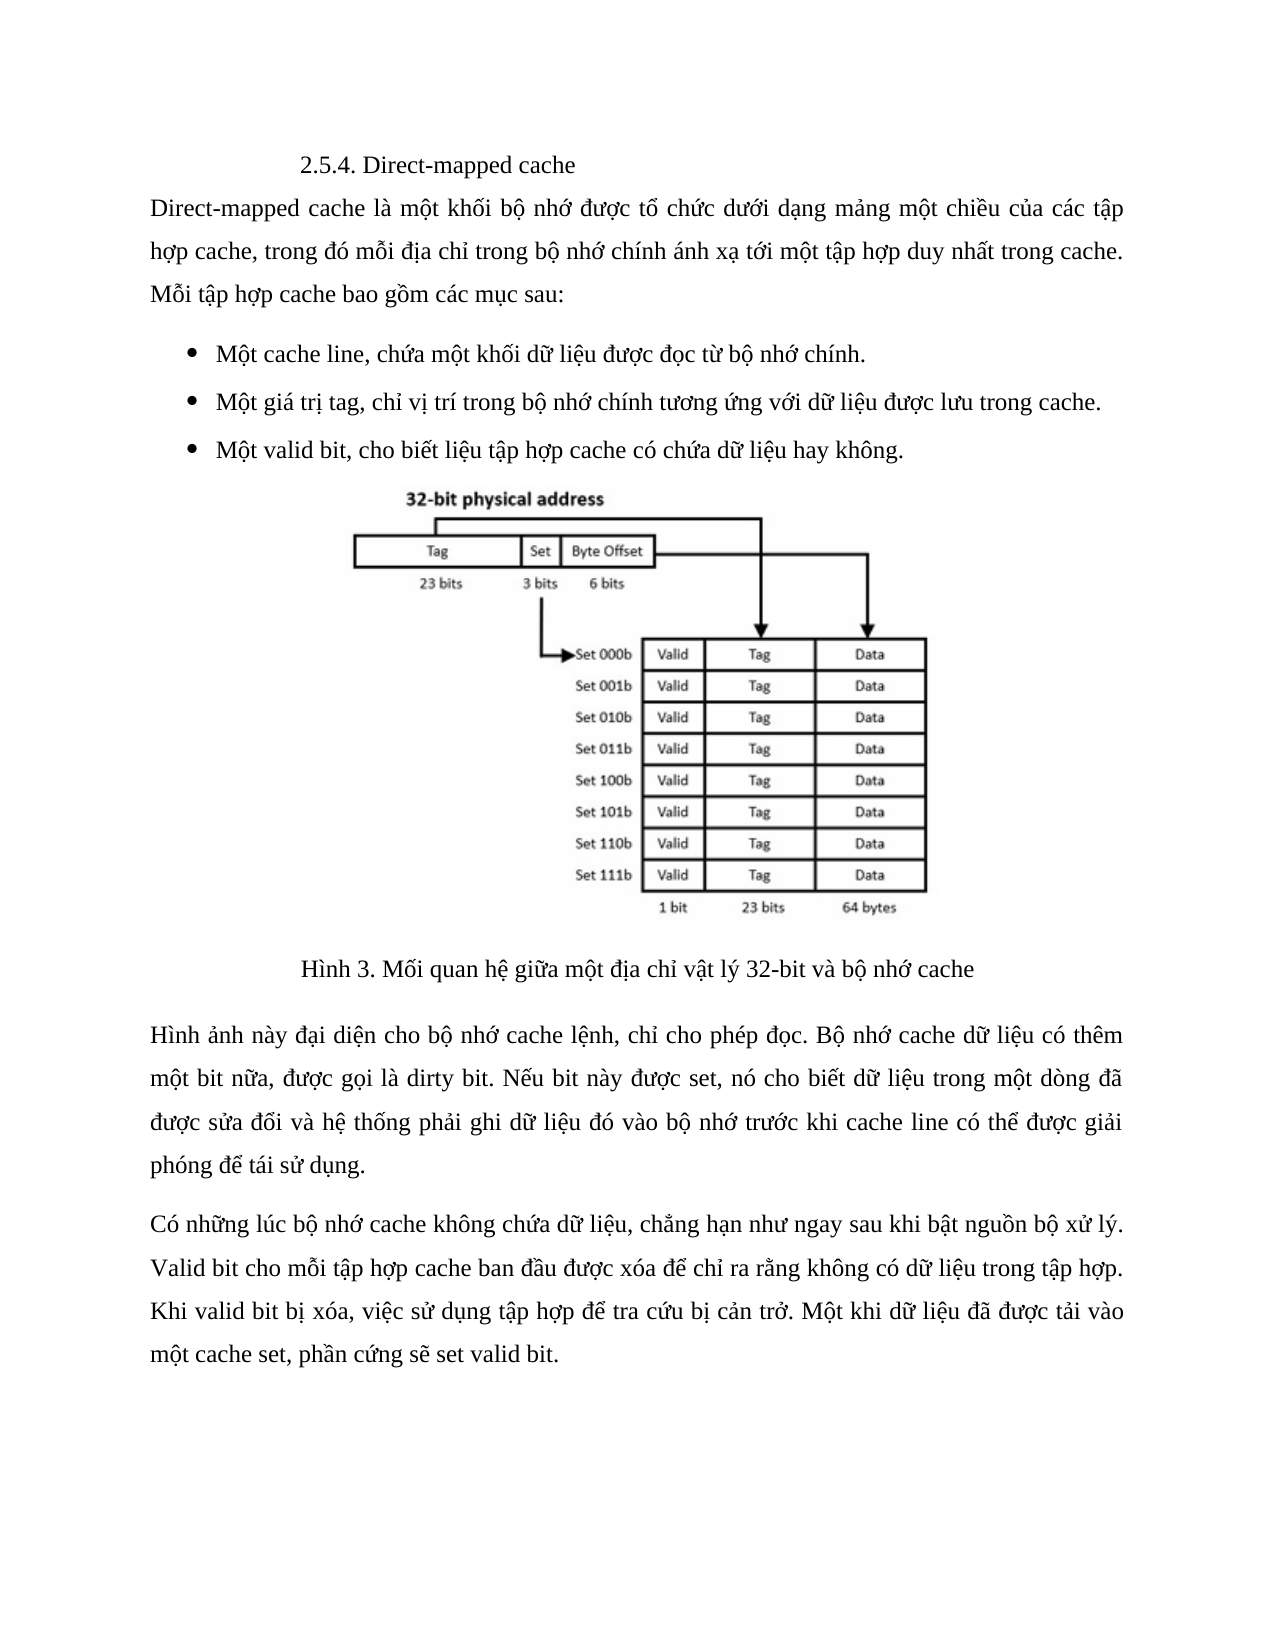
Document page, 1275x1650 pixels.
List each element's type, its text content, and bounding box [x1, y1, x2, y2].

list Một valid bit, cho biết liệu tập hợp cache có chứa dữ liệu hay không. [187, 436, 1125, 465]
text Hình 3. Mối quan hệ giữa một địa chỉ vật lý 32-bit và bộ nhớ cache [150, 954, 1125, 983]
text Có những lúc bộ nhớ cache không chứa dữ liệu, chẳng hạn như ngay sau khi bật nguồn bộ xử lý. Valid bit cho mỗi tập hợp cache ban đầu được xóa để chỉ ra rằng không có dữ liệu trong tập hợp. Khi valid bit bị xóa, việc sử dụng tập hợp để tra cứu bị cản trở. Một khi dữ liệu đã được tải vào một cache set, phần cứng sẽ set valid bit. [150, 1209, 1125, 1368]
list Một giá trị tag, chỉ vị trí trong bộ nhớ chính tương ứng với dữ liệu được lưu trong cache. [187, 387, 1125, 417]
text Direct-mapped cache là một khối bộ nhớ được tổ chức dưới dạng mảng một chiều của các tập hợp cache, trong đó mỗi địa chỉ trong bộ nhớ chính ánh xạ tới một tập hợp duy nhất trong cache. Mỗi tập hợp cache bao gồm các mục sau: [150, 193, 1125, 308]
subtitle 2.5.4. Direct-mapped cache [300, 150, 1125, 179]
text Hình ảnh này đại diện cho bộ nhớ cache lệnh, chỉ cho phép đọc. Bộ nhớ cache dữ liệu có thêm một bit nữa, được gọi là dirty bit. Nếu bit này được set, nó cho biết dữ liệu trong một dòng đã được sửa đổi và hệ thống phải ghi dữ liệu đó vào bộ nhớ trước khi cache line có thể được giải phóng để tái sử dụng. [150, 1020, 1125, 1178]
picture [336, 483, 940, 923]
list Một cache line, chứa một khối dữ liệu được đọc từ bộ nhớ chính. [187, 339, 1125, 368]
